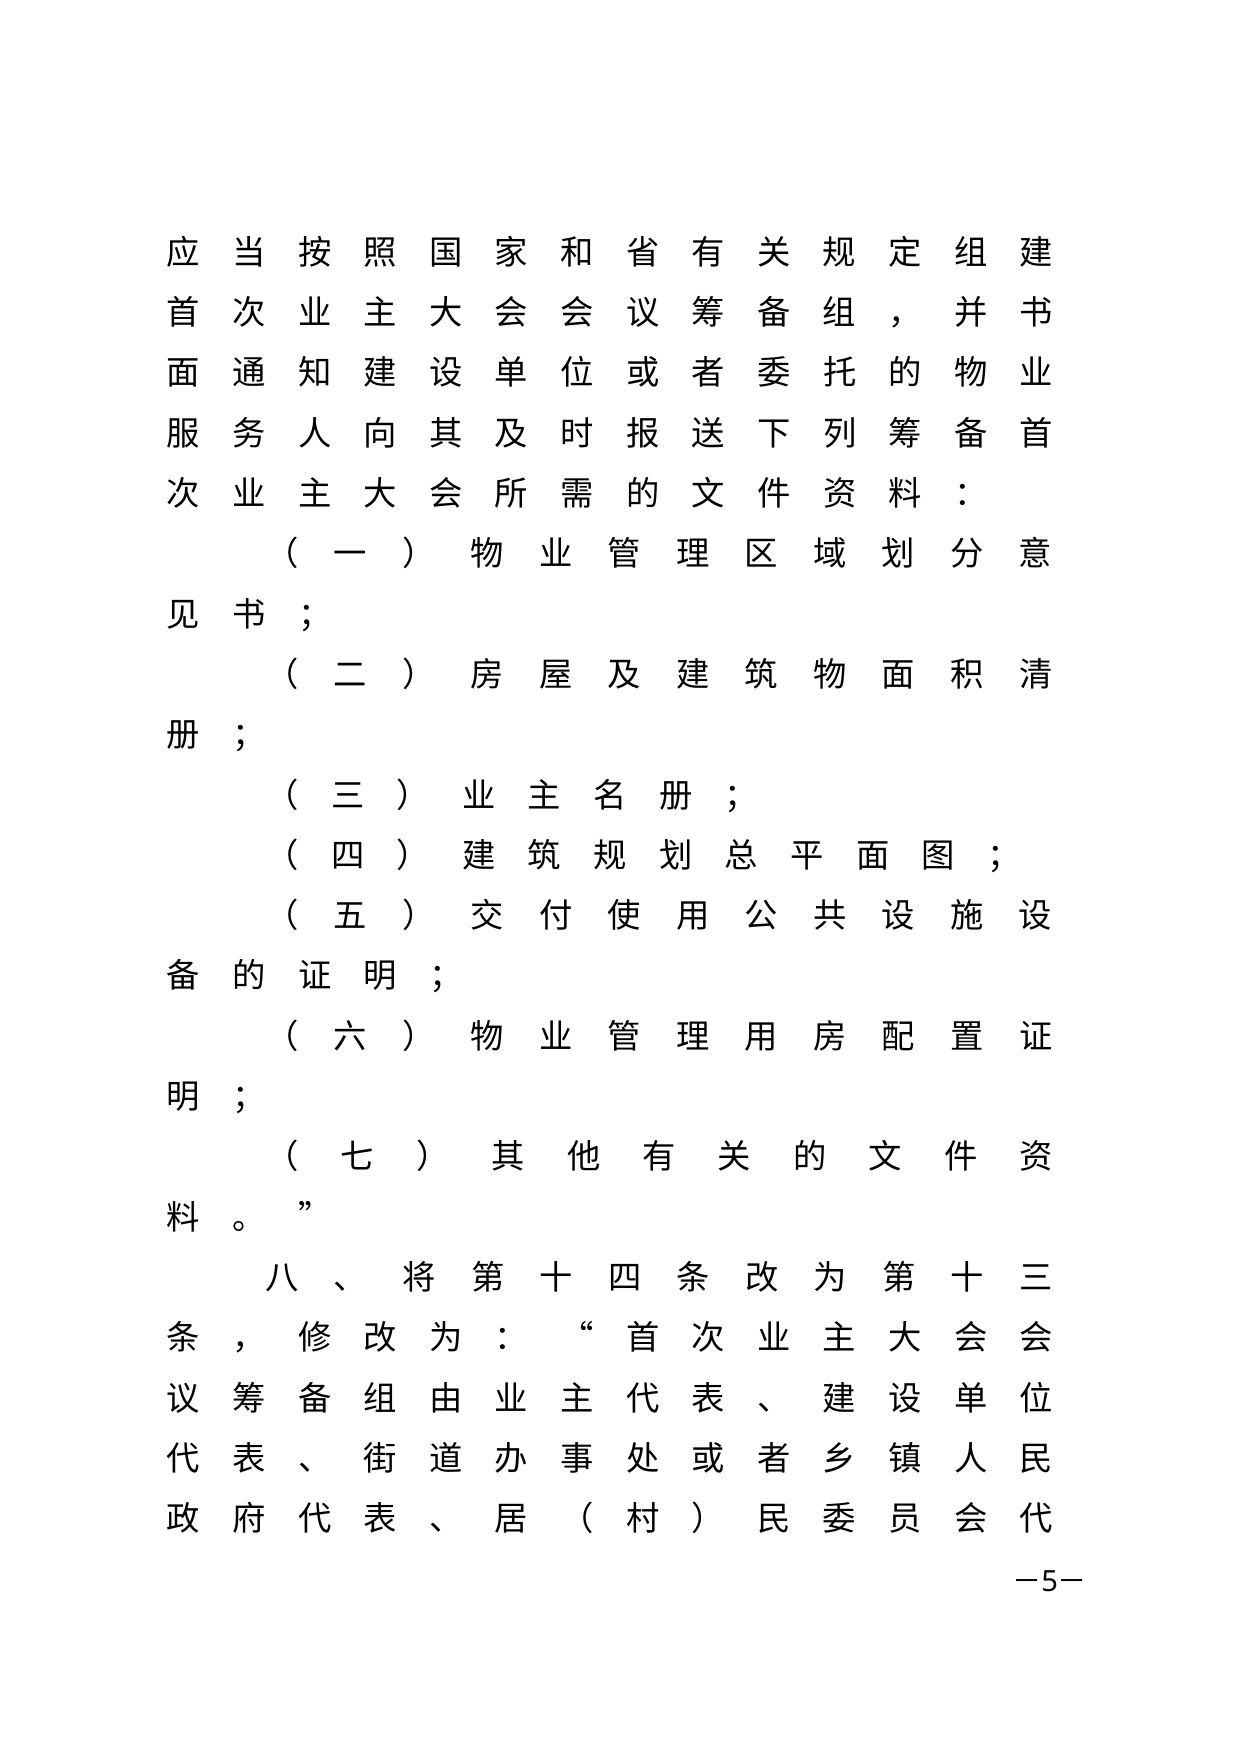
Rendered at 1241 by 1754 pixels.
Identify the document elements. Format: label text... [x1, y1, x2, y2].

list （二）房屋及建筑物面积清册； [167, 642, 1085, 762]
list 七、将第十二条修改为：“街道办事处或者乡镇人民政府应当按照国家和省有关规定组建首次业主大会会议筹备组，并书面通知建设单位或者委托的物业服务人向其及时报送下列筹备首次业主大会所需的文件资料： [167, 219, 1085, 521]
list （三）业主名册； [167, 762, 1085, 823]
list （四）建筑规划总平面图； [167, 823, 1085, 883]
list 八、将第十四条改为第十三条，修改为：“首次业主大会会议筹备组由业主代表、建设单位代表、街道办事处或者乡镇人民政府代表、居（村）民委员会代表组成。 [167, 1245, 1085, 1546]
list （七）其他有关的文件资料。” [167, 1124, 1085, 1245]
list （五）交付使用公共设施设备的证明； [167, 883, 1085, 1003]
list （六）物业管理用房配置证明； [167, 1003, 1085, 1124]
list （一）物业管理区域划分意见书； [167, 521, 1085, 642]
